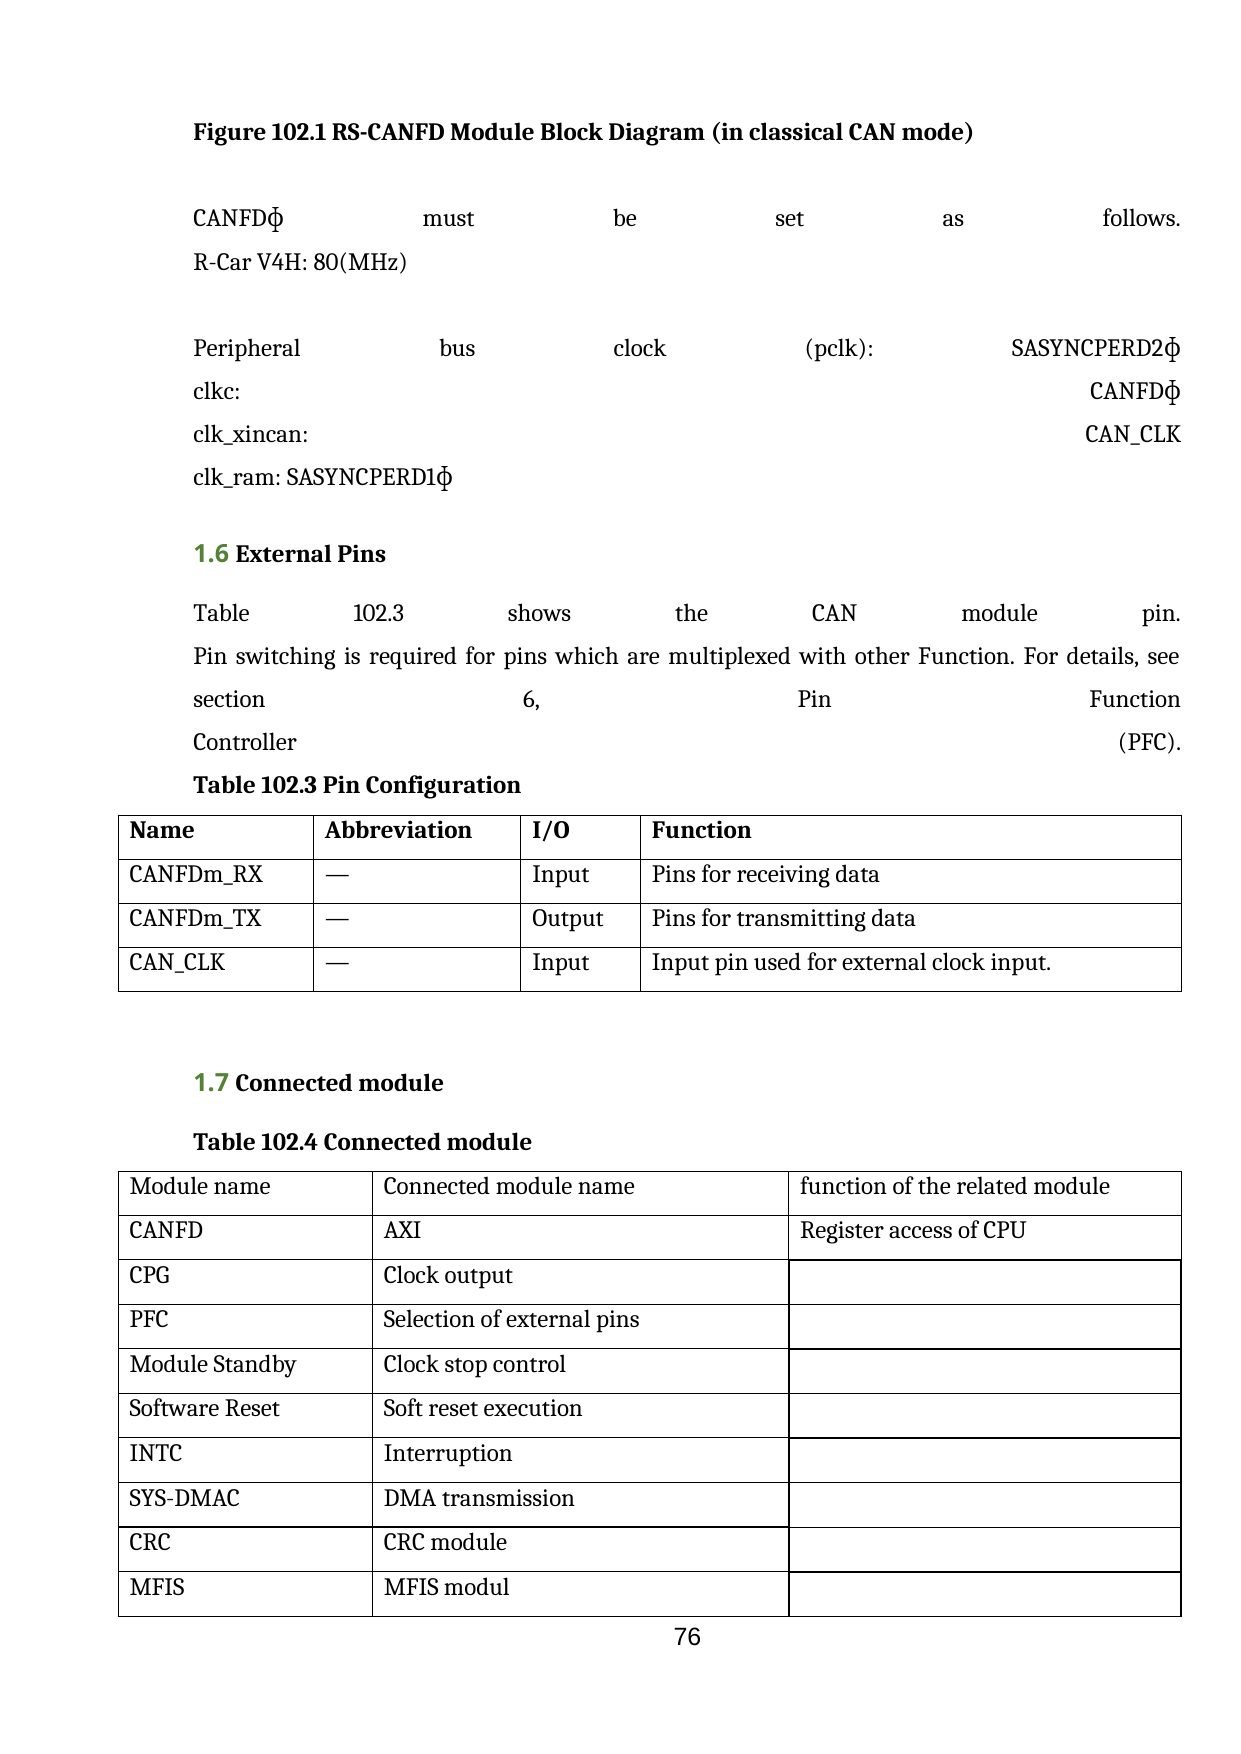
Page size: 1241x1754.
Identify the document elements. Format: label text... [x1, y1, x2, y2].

table_cell — [314, 904, 520, 947]
text Figure 102.1 RS-CANFD Module Block Diagram (in classical CAN mode) [193, 118, 1181, 147]
text Table 102.3 shows the CAN module pin. Pin switching is required for pins which are multiplexed with other Function. For details, see section 6, Pin Function Controller (PFC). Table 102.3 Pin Configuration [193, 599, 1181, 800]
table_cell Pins for receiving data [641, 860, 1181, 903]
table_cell MFIS [119, 1572, 372, 1616]
table_cell [790, 1528, 1180, 1571]
table_cell [790, 1350, 1180, 1393]
table_cell CPG [119, 1260, 372, 1303]
table_cell Clock output [373, 1260, 788, 1303]
table_cell Output [521, 904, 640, 947]
table_header Function [641, 816, 1181, 859]
table_cell [790, 1261, 1180, 1303]
subtitle External Pins [193, 535, 1181, 569]
table_cell [790, 1573, 1180, 1616]
table_cell Soft reset execution [373, 1394, 788, 1437]
table_cell Interruption [373, 1438, 788, 1482]
table_cell DMA transmission [373, 1483, 788, 1526]
table_cell PFC [119, 1305, 372, 1348]
table_cell CRC module [373, 1528, 788, 1571]
text Table 102.4 Connected module [193, 1128, 1181, 1156]
table_cell Clock stop control [373, 1349, 788, 1393]
text CANFDɸ must be set as follows. R-Car V4H: 80(MHz) [193, 204, 1181, 276]
table_cell Software Reset [119, 1394, 372, 1437]
table_cell CANFDm_TX [119, 904, 313, 947]
table_header Abbreviation [314, 816, 520, 859]
table_cell CAN_CLK [119, 948, 313, 991]
table_cell [790, 1305, 1180, 1348]
table_cell Input pin used for external clock input. [641, 948, 1181, 991]
table_header I/O [521, 816, 640, 859]
table_cell CANFDm_RX [119, 860, 313, 903]
table_cell CRC [119, 1528, 372, 1571]
table_cell Register access of CPU [789, 1216, 1181, 1259]
table_header Module name [119, 1172, 372, 1215]
subtitle Connected module [193, 1064, 1181, 1098]
table_cell Input [521, 948, 640, 991]
table_header function of the related module [789, 1172, 1181, 1215]
table_cell Selection of external pins [373, 1305, 788, 1348]
table_header Name [119, 816, 313, 859]
table_cell Input [521, 860, 640, 903]
table_cell AXI [373, 1216, 788, 1259]
table_cell [790, 1483, 1180, 1526]
table_cell Module Standby [119, 1349, 372, 1393]
table_header Connected module name [373, 1172, 788, 1215]
table_cell CANFD [119, 1216, 372, 1259]
table_cell MFIS modul [373, 1572, 788, 1616]
table_cell — [314, 948, 520, 991]
table_cell [790, 1394, 1180, 1437]
table_cell [790, 1439, 1180, 1482]
table_cell INTC [119, 1438, 372, 1482]
table_cell Pins for transmitting data [641, 904, 1181, 947]
table_cell SYS-DMAC [119, 1483, 372, 1526]
table_cell — [314, 860, 520, 903]
text Peripheral bus clock (pclk): SASYNCPERD2ɸ clkc: CANFDɸ clk_xincan: CAN_CLK clk_ram: SASYNCPERD1ɸ [193, 291, 1181, 492]
